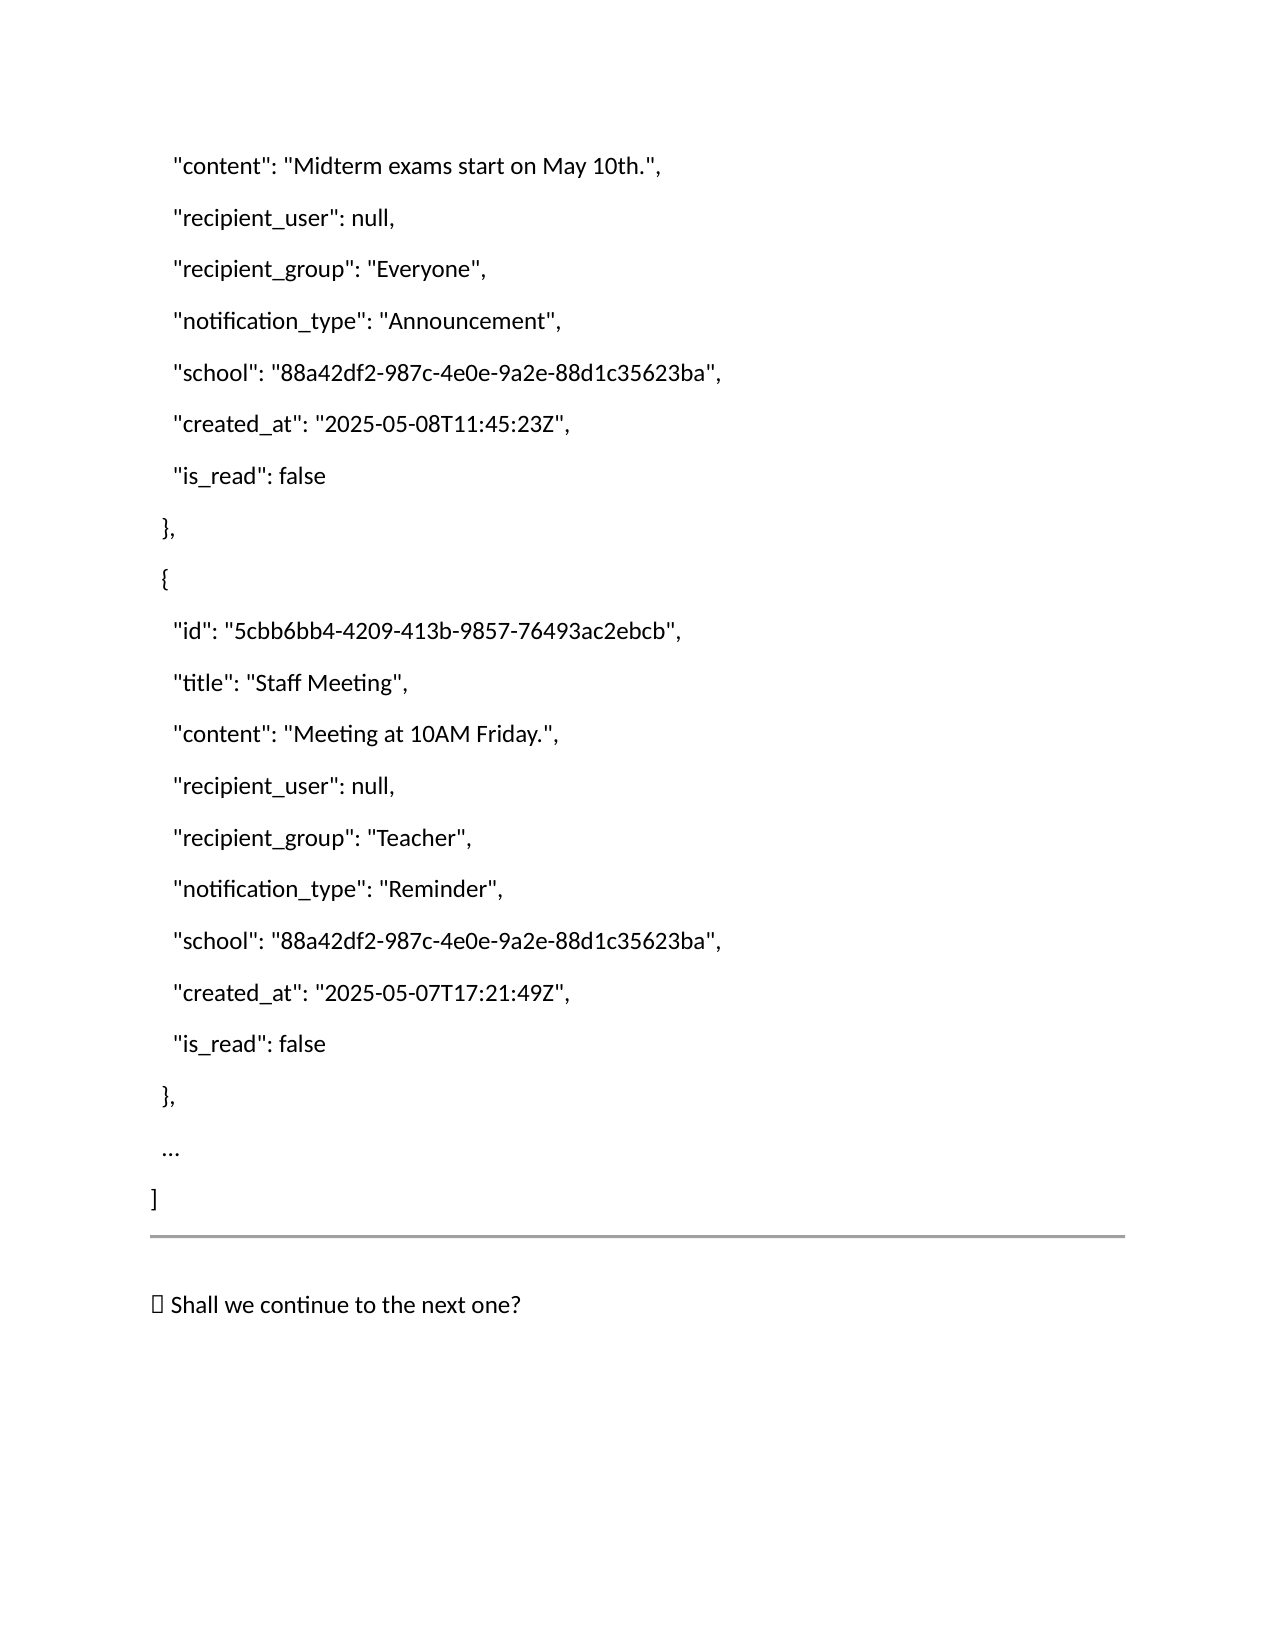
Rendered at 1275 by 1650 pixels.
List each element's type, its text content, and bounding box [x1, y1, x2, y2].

text }, [150, 1080, 1125, 1111]
text "created_at": "2025-05-07T17:21:49Z", [150, 977, 1125, 1007]
text "content": "Meeting at 10AM Friday.", [150, 718, 1125, 749]
text "recipient_user": null, [150, 770, 1125, 801]
text "id": "5cbb6bb4-4209-413b-9857-76493ac2ebcb", [150, 615, 1125, 646]
text "recipient_group": "Teacher", [150, 822, 1125, 852]
text }, [150, 512, 1125, 542]
text "is_read": false [150, 460, 1125, 491]
text "recipient_group": "Everyone", [150, 253, 1125, 284]
text "is_read": false [150, 1028, 1125, 1059]
text "school": "88a42df2-987c-4e0e-9a2e-88d1c35623ba", [150, 357, 1125, 387]
text ✅ Shall we continue to the next one? [150, 1287, 1125, 1321]
text ... [150, 1132, 1125, 1162]
text "title": "Staff Meeting", [150, 667, 1125, 697]
text "created_at": "2025-05-08T11:45:23Z", [150, 408, 1125, 439]
text "notification_type": "Reminder", [150, 873, 1125, 904]
text "school": "88a42df2-987c-4e0e-9a2e-88d1c35623ba", [150, 925, 1125, 956]
text "notification_type": "Announcement", [150, 305, 1125, 336]
text "recipient_user": null, [150, 202, 1125, 232]
text ] [150, 1183, 1125, 1214]
text { [150, 563, 1125, 594]
text "content": "Midterm exams start on May 10th.", [150, 150, 1125, 181]
